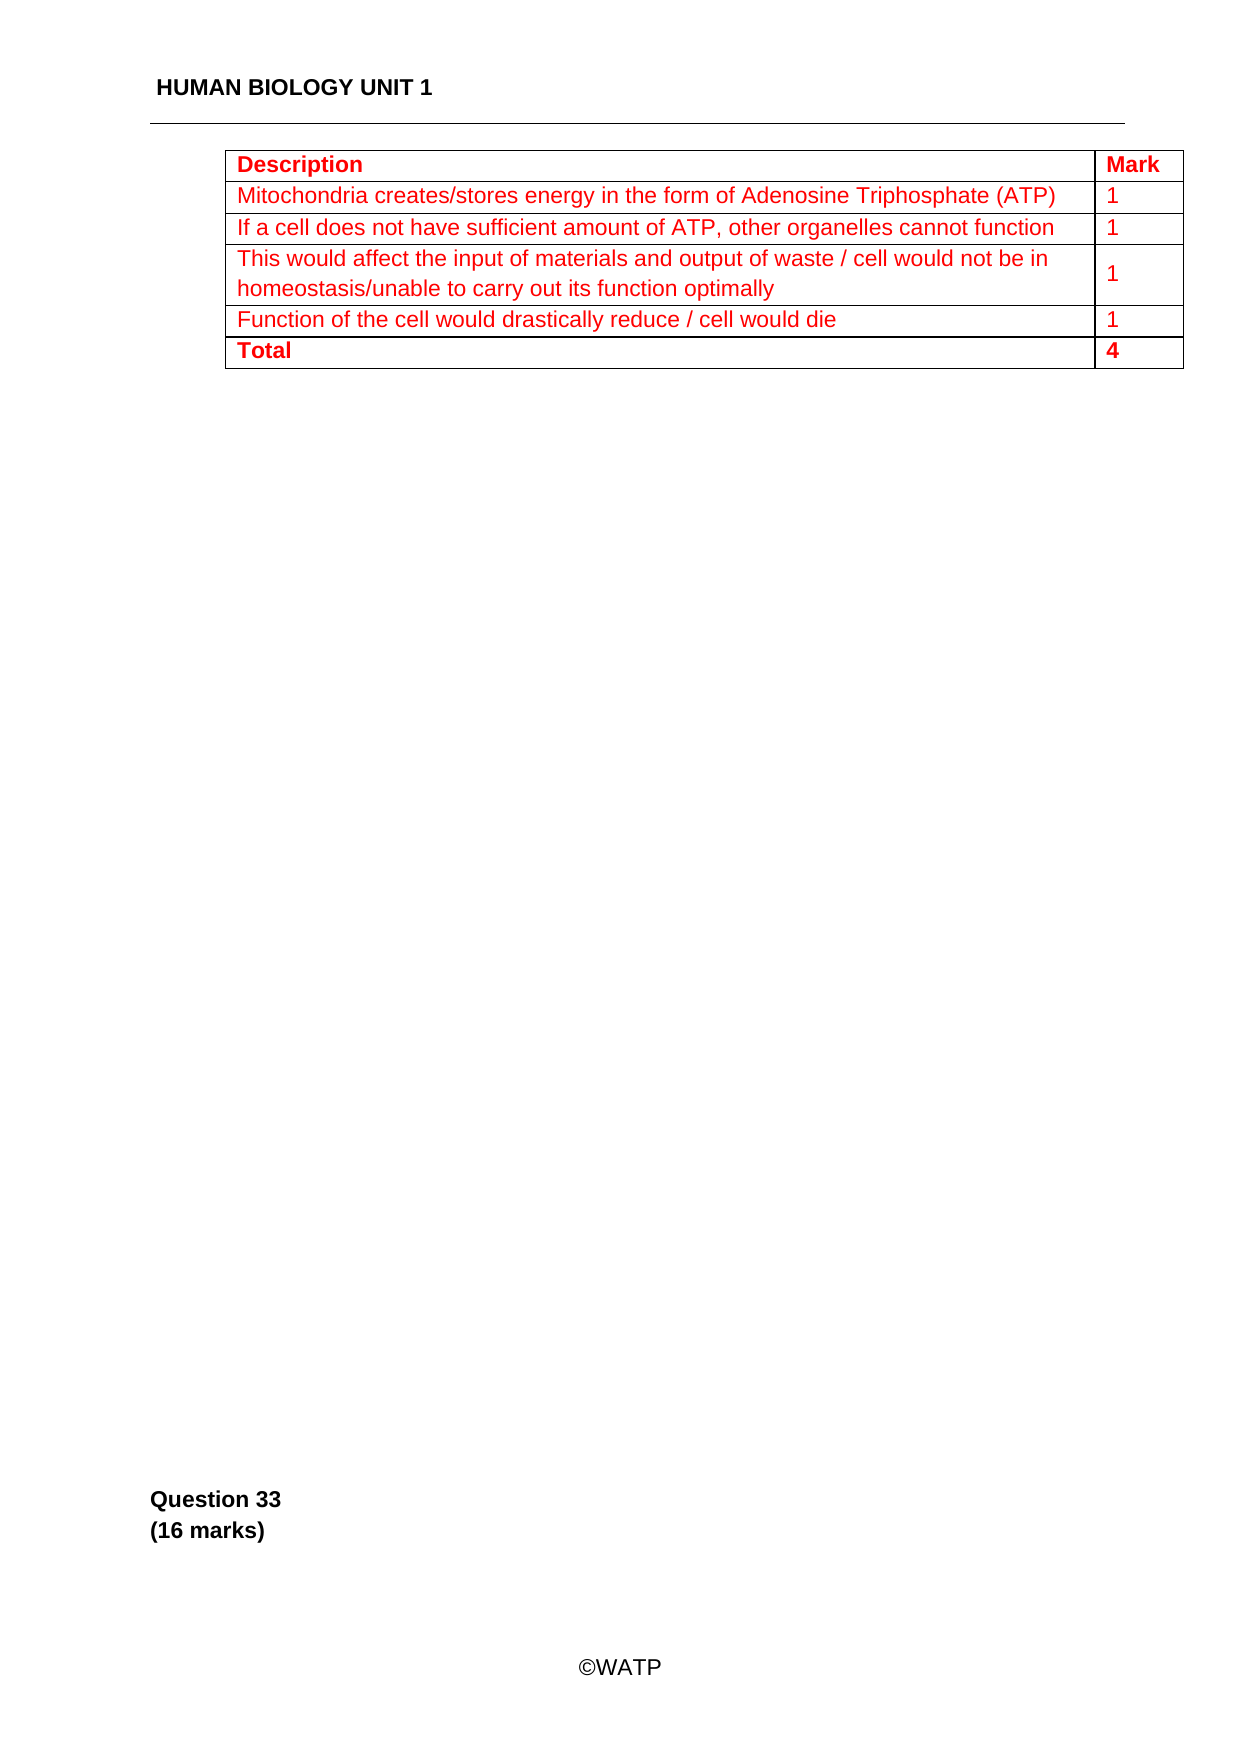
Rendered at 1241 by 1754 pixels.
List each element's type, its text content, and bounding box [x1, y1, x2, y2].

table_header Mark [1096, 151, 1183, 181]
table_cell Total [226, 338, 1094, 368]
table_cell 1 [1096, 182, 1183, 212]
text Question 33 (16 marks) [150, 1486, 1090, 1543]
table_cell Function of the cell would drastically reduce / cell would die [226, 306, 1094, 336]
table_cell This would affect the input of materials and output of waste / cell would not be in homeostasis/unable to carry out its function optimally [226, 245, 1094, 305]
table_cell 1 [1096, 214, 1183, 244]
table_cell 1 [1096, 245, 1183, 305]
table_cell 4 [1096, 338, 1183, 368]
table_cell Mitochondria creates/stores energy in the form of Adenosine Triphosphate (ATP) [226, 182, 1094, 212]
table_header Description [226, 151, 1094, 181]
table_cell 1 [1096, 306, 1183, 336]
table_cell If a cell does not have sufficient amount of ATP, other organelles cannot function [226, 214, 1094, 244]
